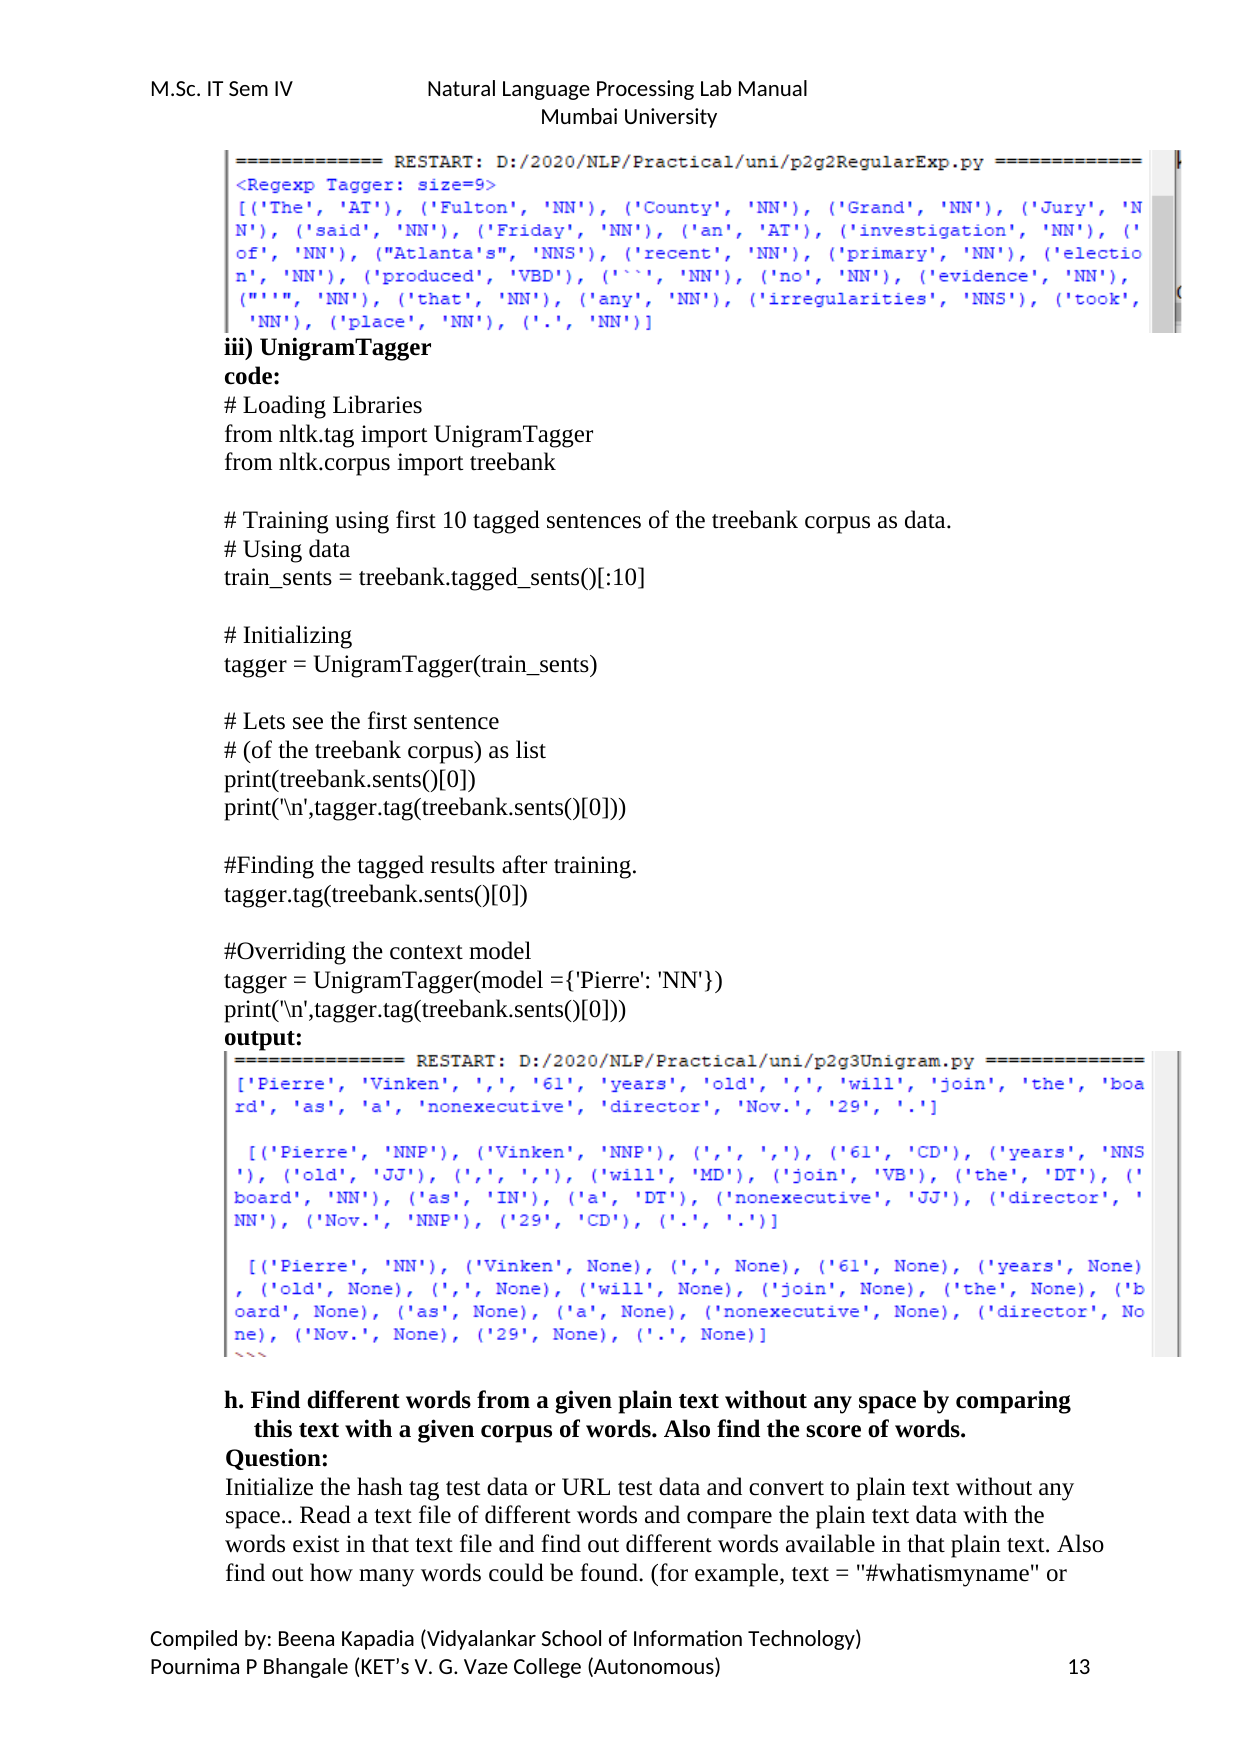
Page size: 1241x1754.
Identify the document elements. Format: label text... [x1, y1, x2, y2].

text # Lets see the first sentence [224, 706, 1107, 735]
picture [223, 1051, 1182, 1357]
picture [223, 150, 1182, 333]
text from nltk.corpus import treebank [224, 447, 1107, 476]
text # Using data [224, 534, 1107, 562]
text print('\n',tagger.tag(treebank.sents()[0])) [224, 994, 1107, 1022]
text iii) UnigramTagger [224, 333, 1107, 361]
text train_sents = treebank.tagged_sents()[:10] [224, 562, 1107, 591]
text tagger = UnigramTagger(model ={'Pierre': 'NN'}) [224, 965, 1107, 994]
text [225, 1472, 1107, 1587]
text tagger.tag(treebank.sents()[0]) [224, 879, 1107, 907]
list Question: [225, 1443, 1107, 1472]
text #Overriding the context model [224, 936, 1107, 965]
text print('\n',tagger.tag(treebank.sents()[0])) [224, 792, 1107, 821]
text h. Find different words from a given plain text without any space by comparing this text with a given corpus of words. Also find the score of words. [224, 1385, 1107, 1443]
text # Training using first 10 tagged sentences of the treebank corpus as data. [224, 505, 1107, 534]
text print(treebank.sents()[0]) [224, 764, 1107, 792]
text # Initializing [224, 620, 1107, 649]
text # Loading Libraries [224, 390, 1107, 419]
text #Finding the tagged results after training. [224, 850, 1107, 879]
text output: [224, 1022, 1107, 1051]
text # (of the treebank corpus) as list [224, 735, 1107, 764]
text tagger = UnigramTagger(train_sents) [224, 649, 1107, 677]
text from nltk.tag import UnigramTagger [224, 419, 1107, 447]
text code: [224, 361, 1107, 390]
